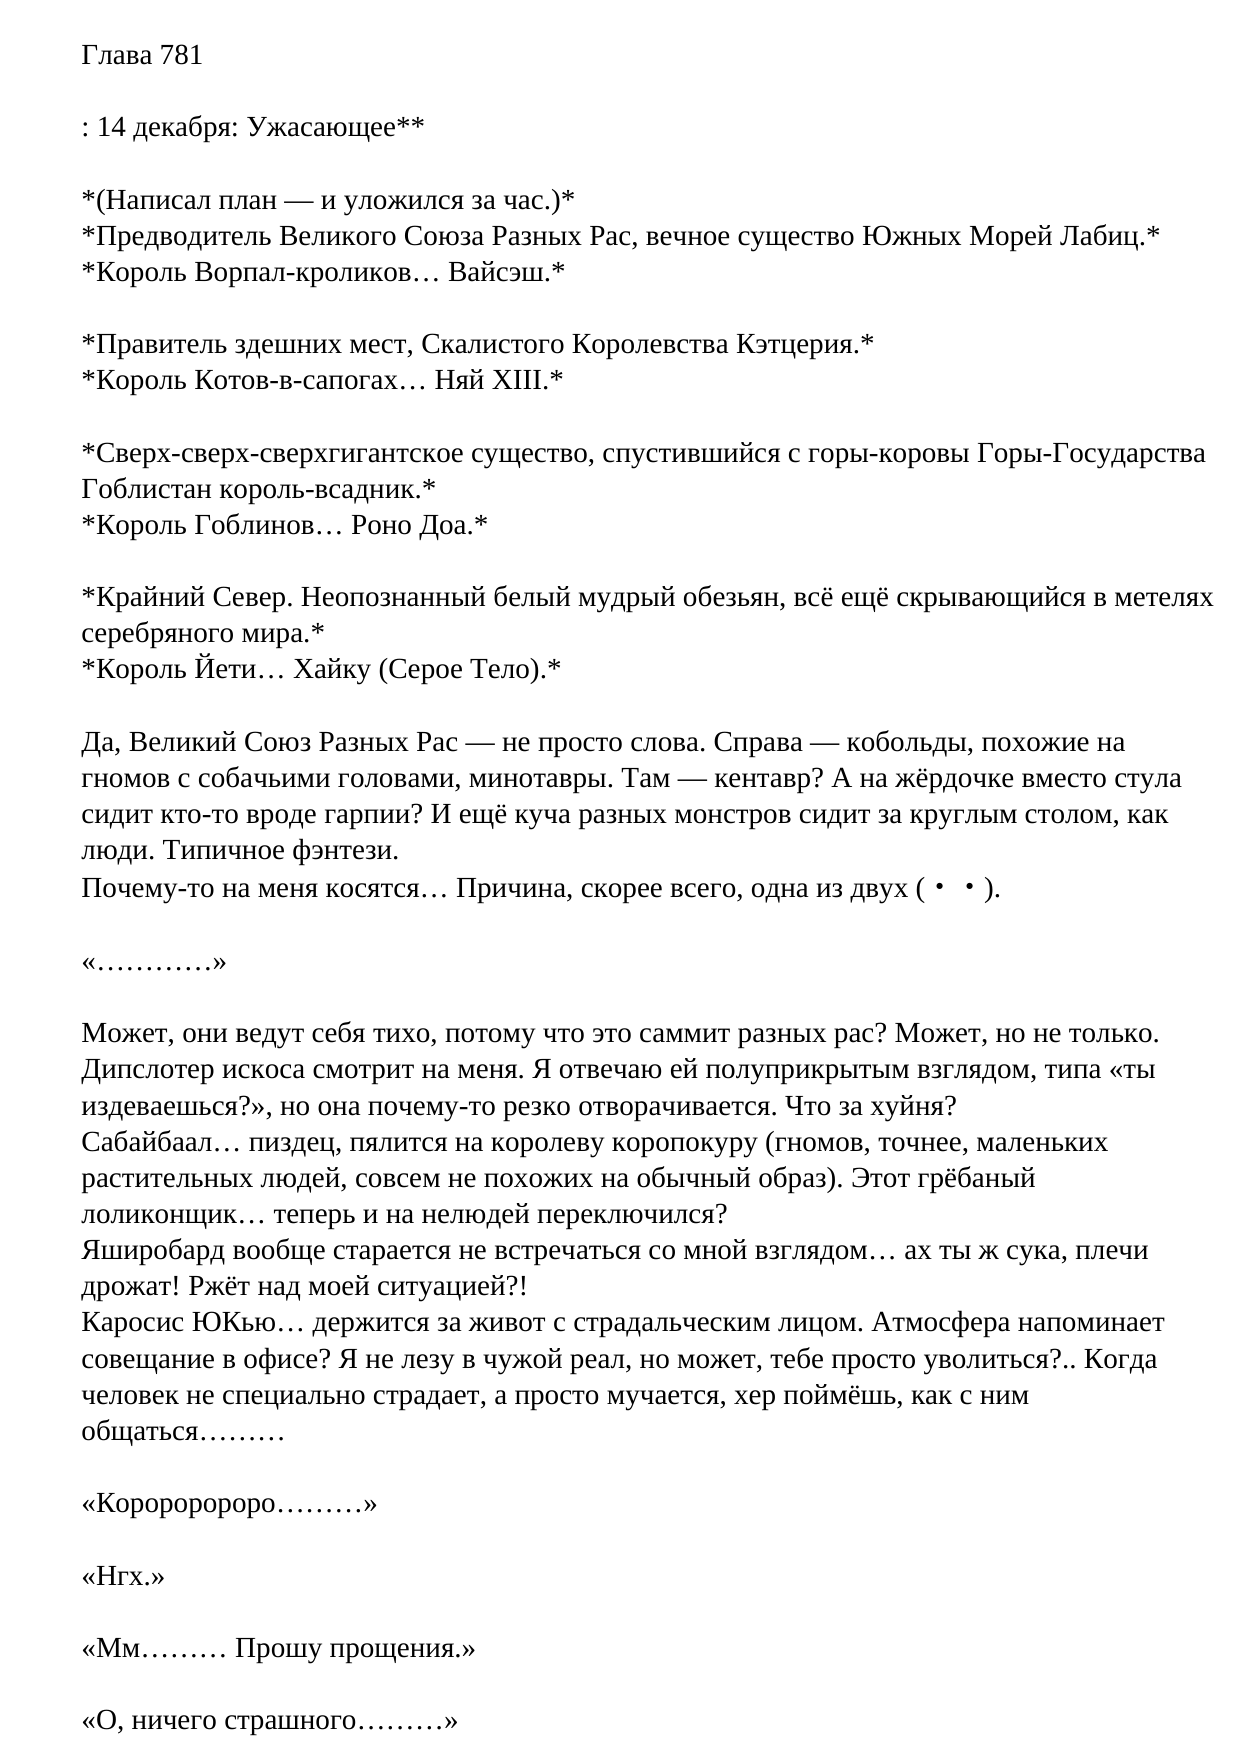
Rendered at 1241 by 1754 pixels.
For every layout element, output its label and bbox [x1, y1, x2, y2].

text [81, 37, 1215, 1736]
